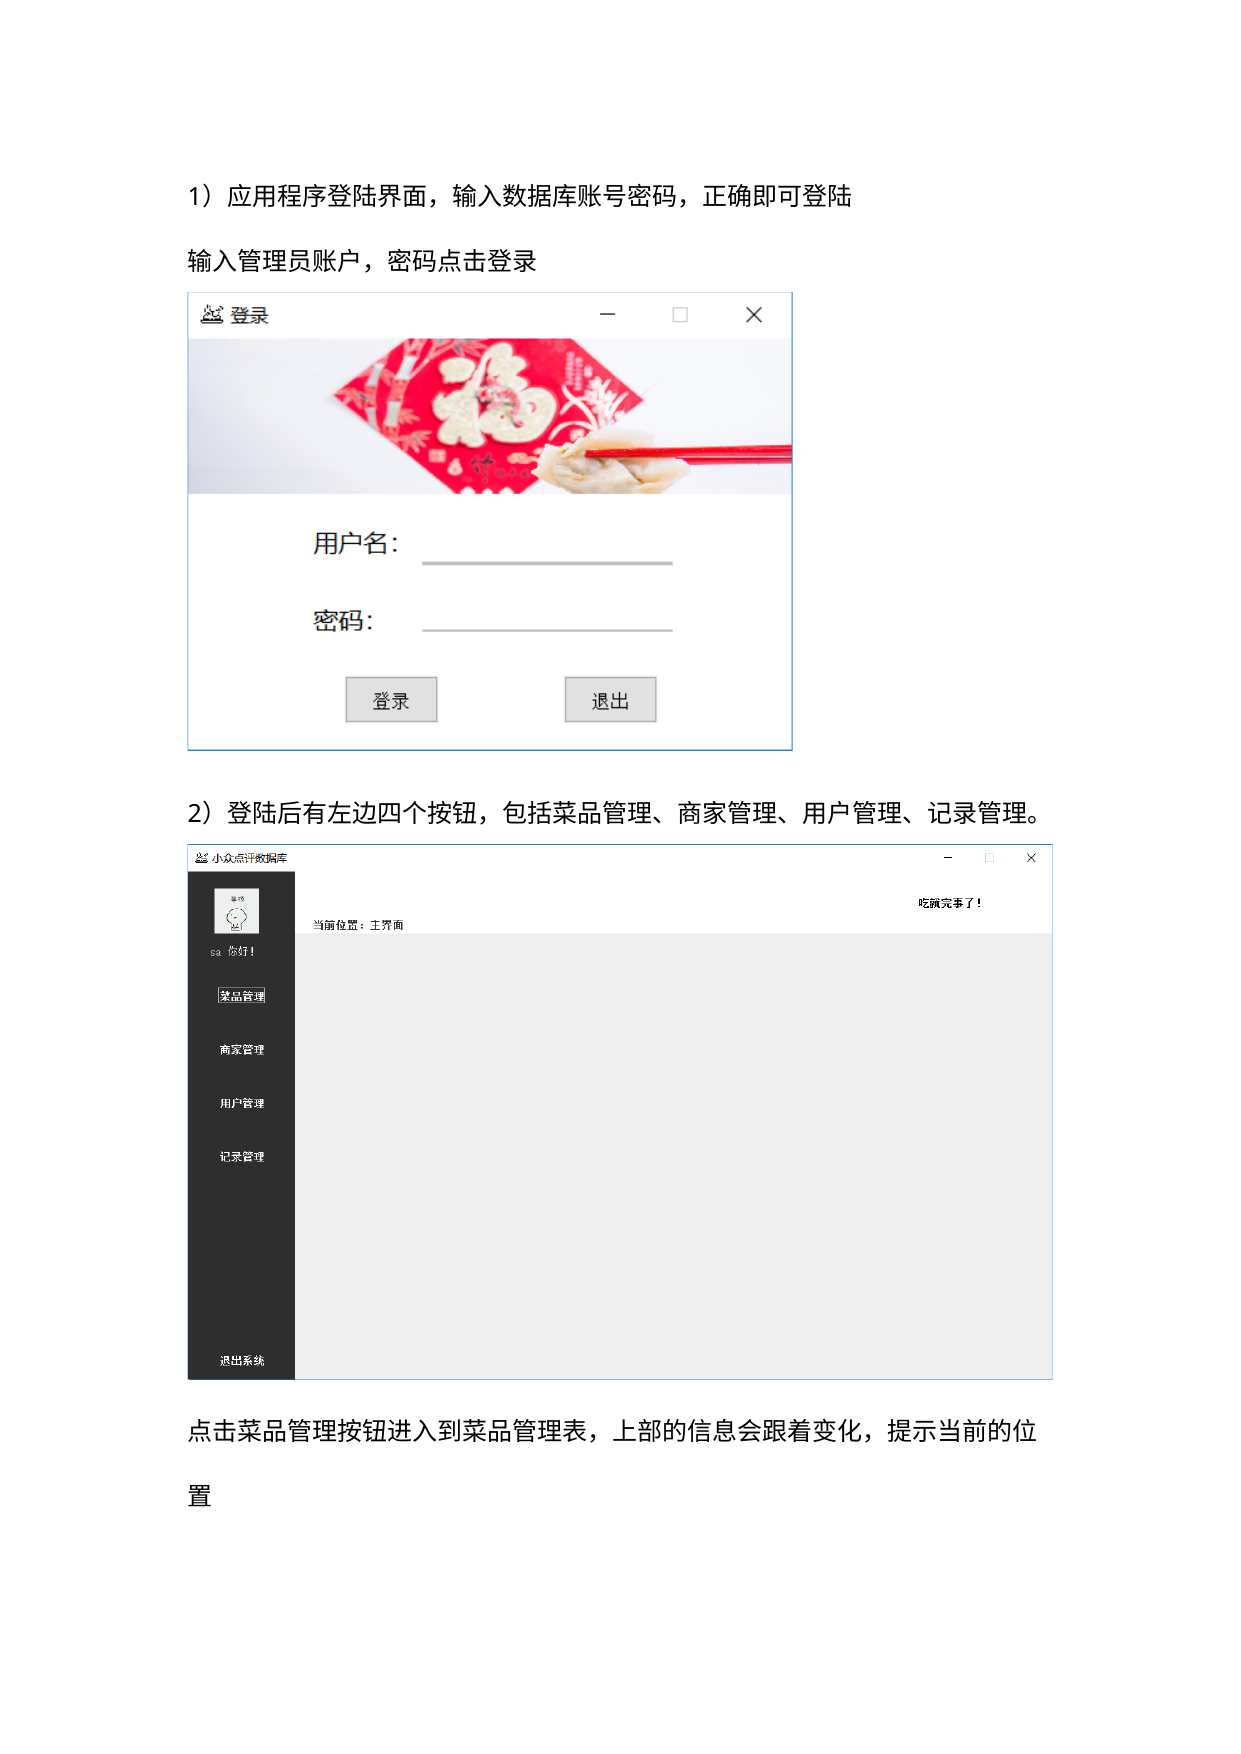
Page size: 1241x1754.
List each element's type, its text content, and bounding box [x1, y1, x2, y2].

picture [187, 844, 1053, 1380]
picture [187, 292, 793, 751]
text 点击菜品管理按钮进入到菜品管理表，上部的信息会跟着变化，提示当前的位置 [187, 1397, 1053, 1527]
text 输入管理员账户，密码点击登录 [187, 227, 1053, 292]
text 1）应用程序登陆界面，输入数据库账号密码，正确即可登陆 [187, 162, 1053, 227]
text 2）登陆后有左边四个按钮，包括菜品管理、商家管理、用户管理、记录管理。 [187, 779, 1053, 844]
